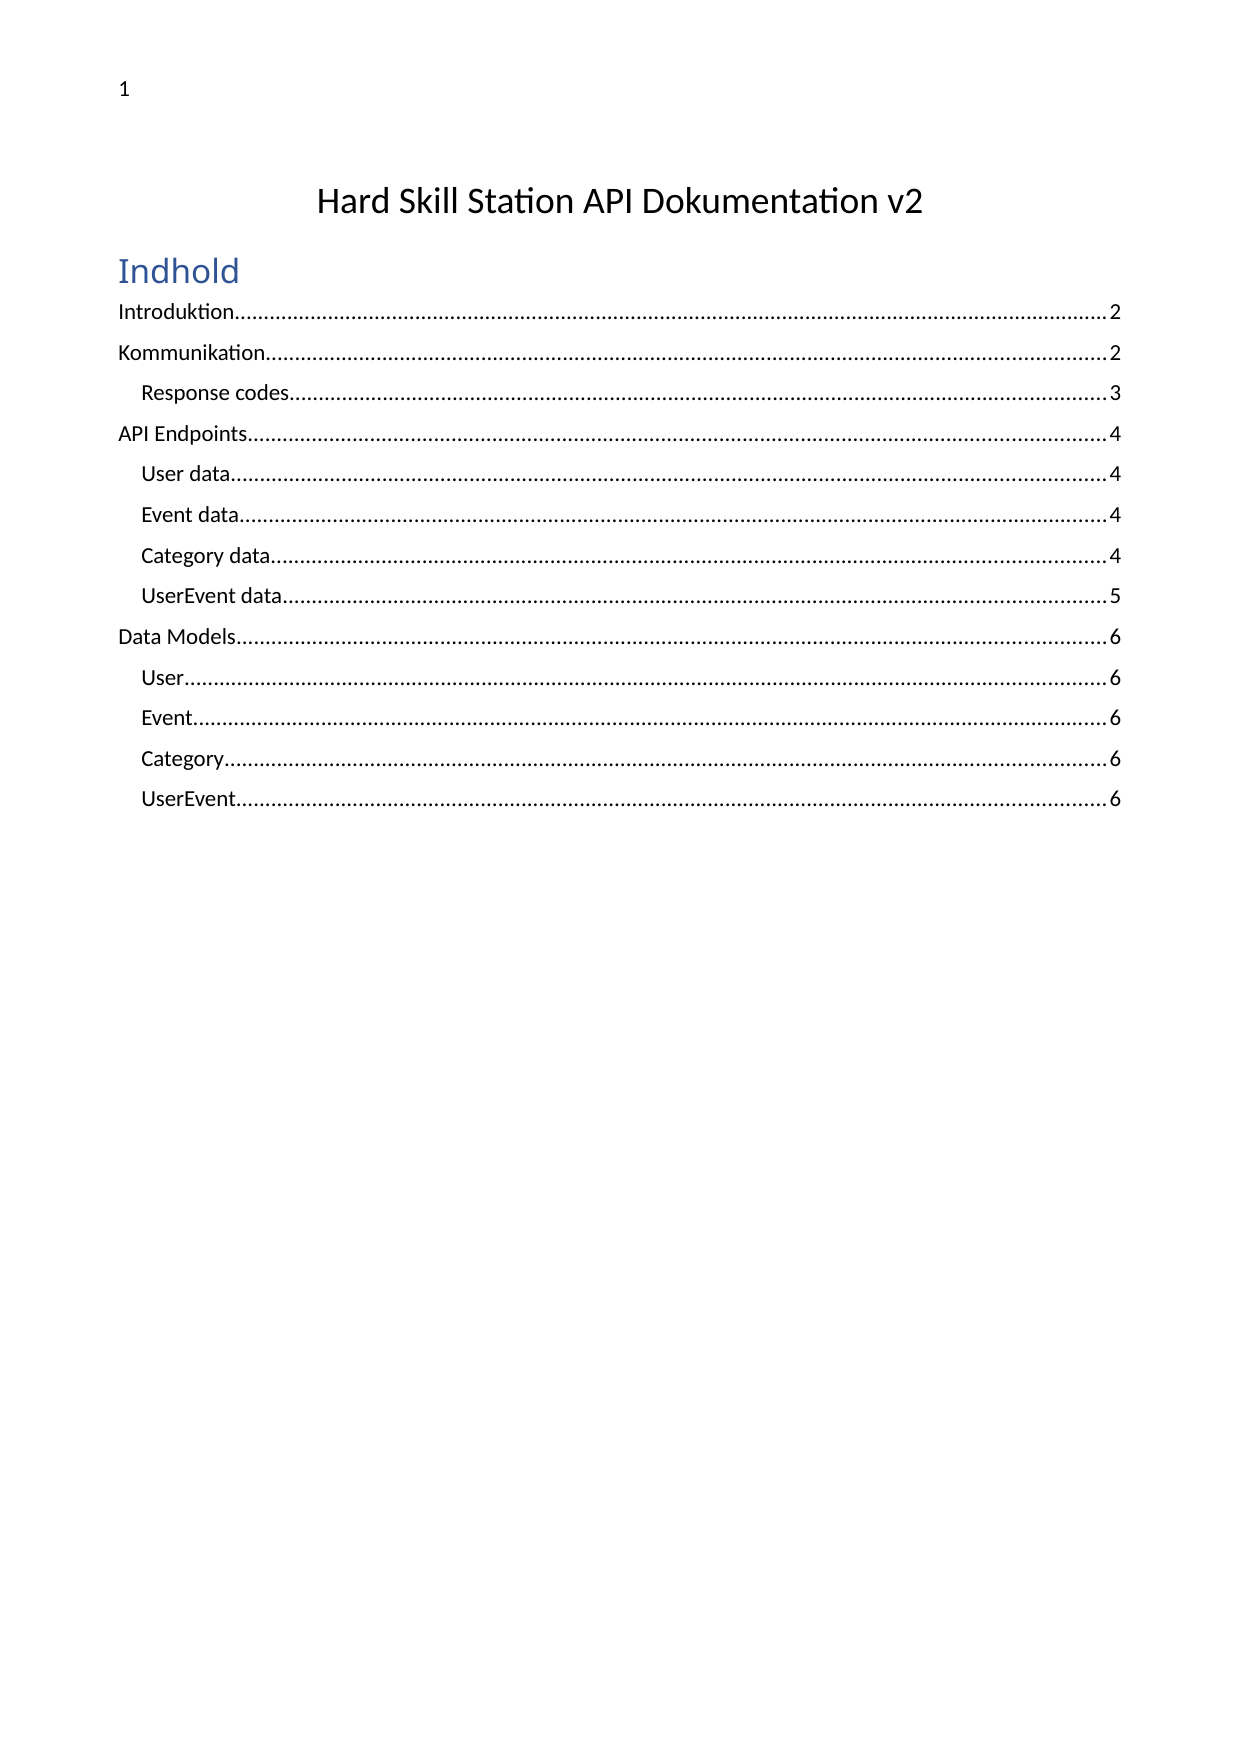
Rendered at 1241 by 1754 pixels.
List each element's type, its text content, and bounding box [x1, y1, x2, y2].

text Hard Skill Station API Dokumentation v2 [118, 177, 1122, 223]
